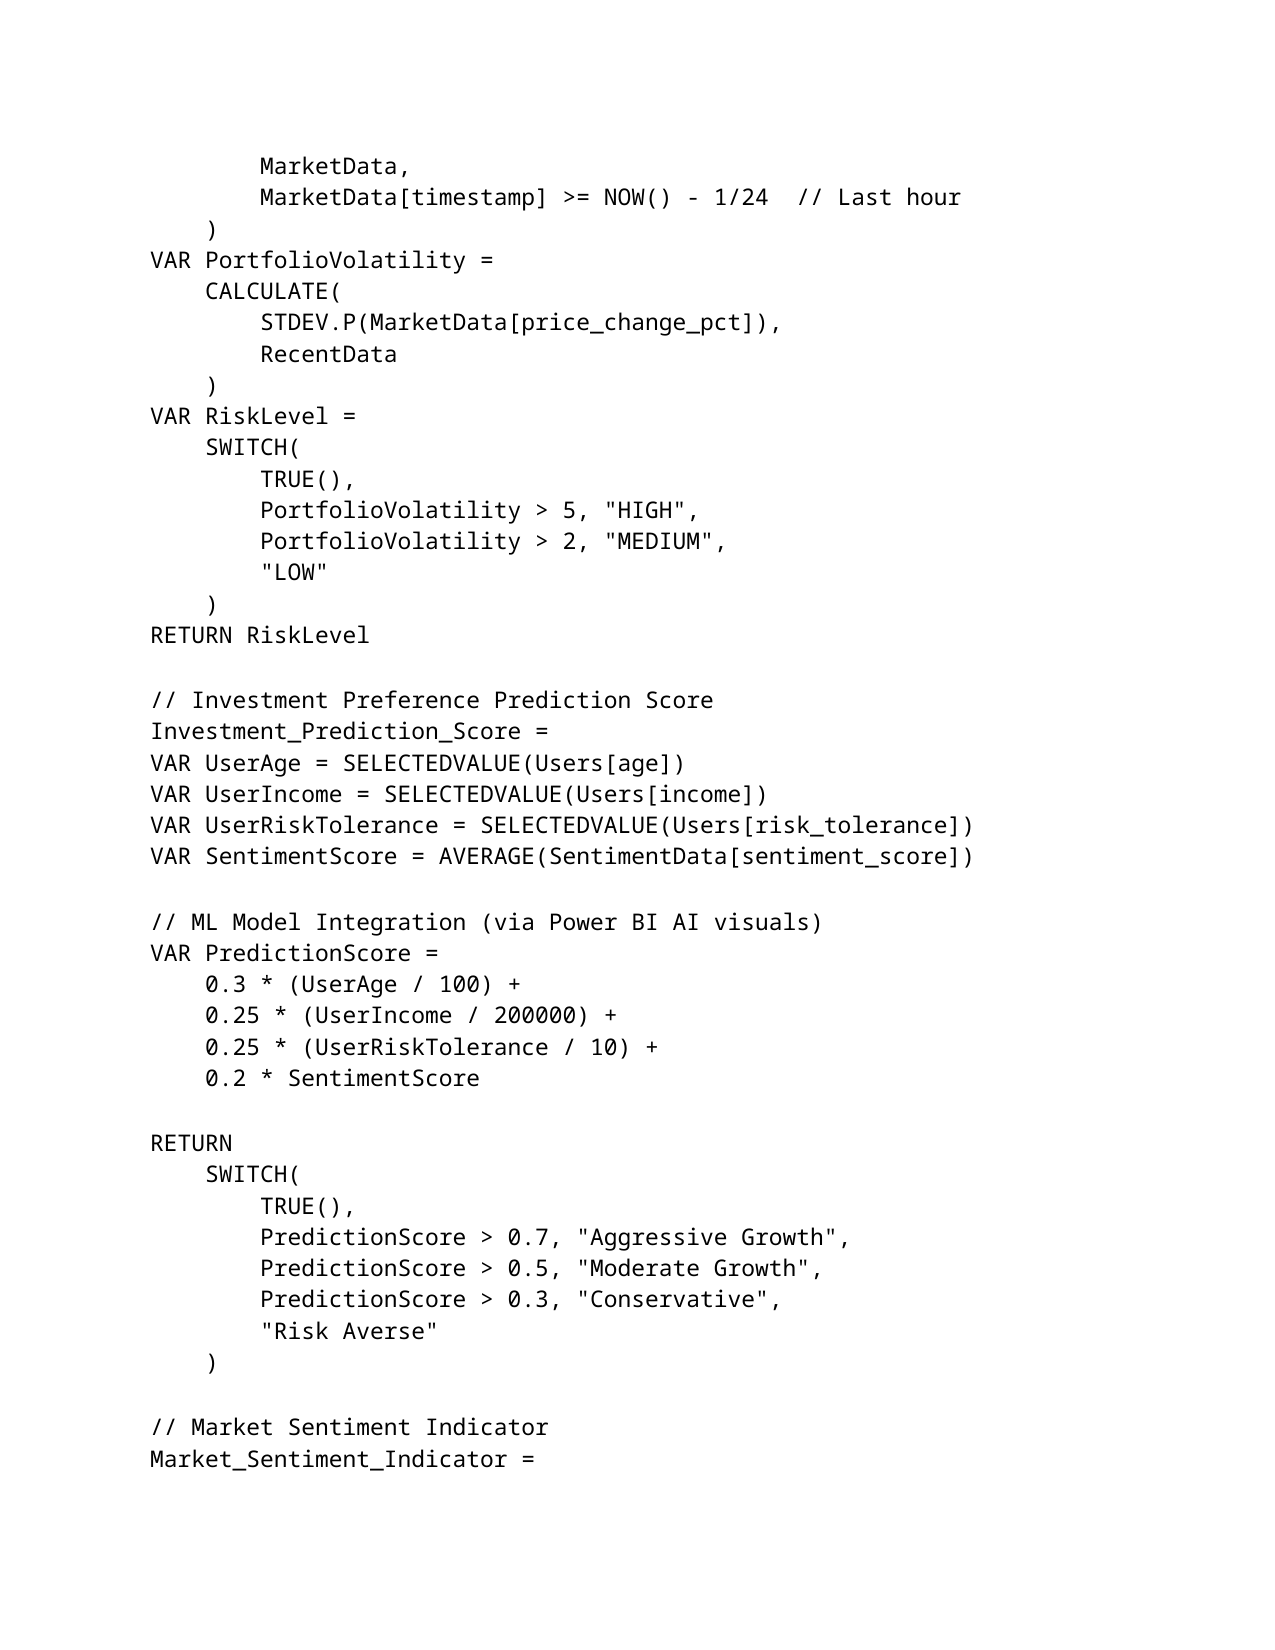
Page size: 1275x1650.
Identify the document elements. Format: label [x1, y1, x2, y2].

text [150, 150, 1125, 1474]
